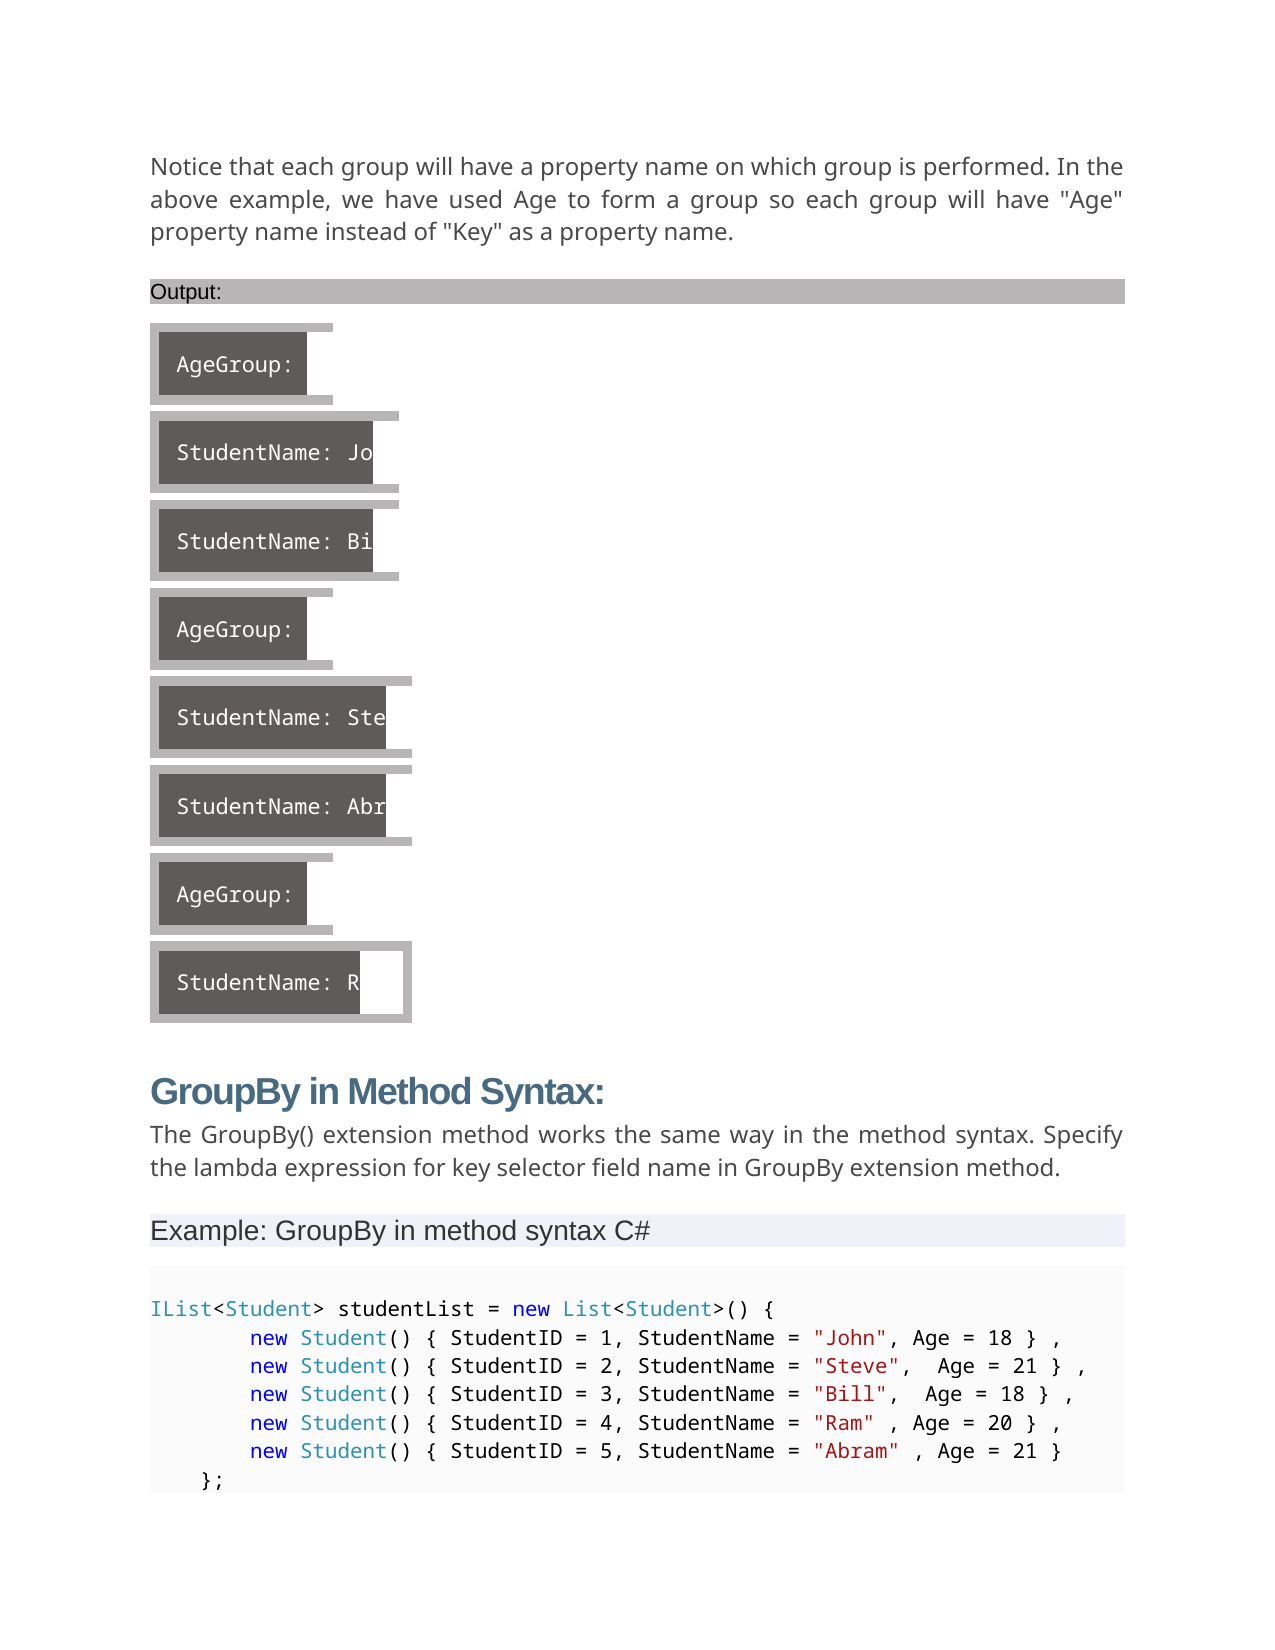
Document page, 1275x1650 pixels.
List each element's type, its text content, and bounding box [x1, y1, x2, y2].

text Notice that each group will have a property name on which group is performed. In the above example, we have used Age to form a group so each group will have "Age" property name instead of "Key" as a property name. [150, 150, 1125, 248]
text The GroupBy() extension method works the same way in the method syntax. Specify the lambda expression for key selector field name in GroupBy extension method. [150, 1118, 1125, 1183]
subtitle GroupBy in Method Syntax: [150, 1069, 1120, 1113]
text }; [150, 1465, 1125, 1493]
text Output: [150, 279, 1125, 304]
text new Student() { StudentID = 2, StudentName = "Steve", Age = 21 } , [150, 1351, 1125, 1379]
text new Student() { StudentID = 4, StudentName = "Ram" , Age = 20 } , [150, 1408, 1125, 1436]
text Example: GroupBy in method syntax C# [150, 1214, 1125, 1247]
text new Student() { StudentID = 5, StudentName = "Abram" , Age = 21 } [150, 1436, 1125, 1465]
text new Student() { StudentID = 3, StudentName = "Bill", Age = 18 } , [150, 1379, 1125, 1408]
text AgeGroup: 18 StudentName: John StudentName: Bill AgeGroup: 21 StudentName: Steve StudentName: Abram AgeGroup: 20 StudentName: Ram [150, 323, 1125, 1023]
text new Student() { StudentID = 1, StudentName = "John", Age = 18 } , [150, 1323, 1125, 1351]
text IList<Student> studentList = new List<Student>() { [150, 1294, 1125, 1323]
